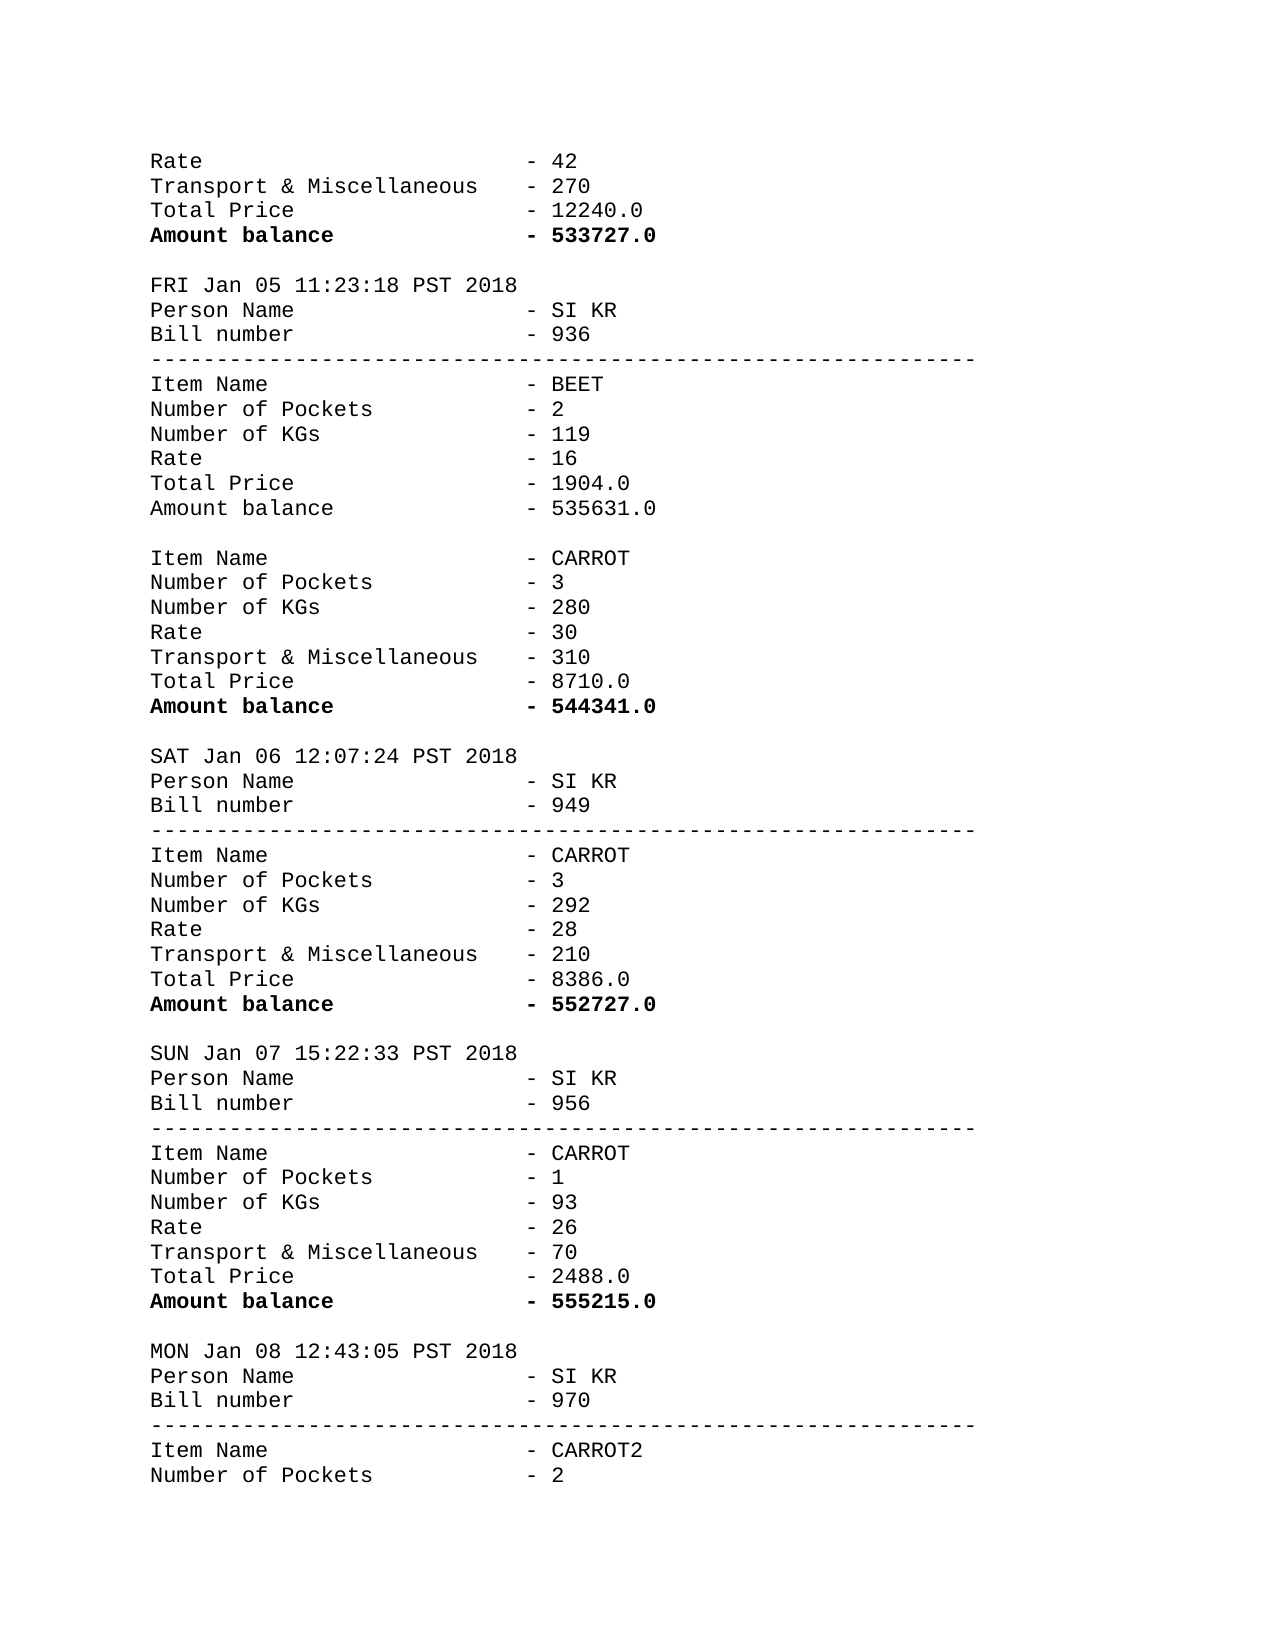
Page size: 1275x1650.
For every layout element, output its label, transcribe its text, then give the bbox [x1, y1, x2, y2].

text --------------------------------------------------------------- [150, 1414, 1125, 1439]
text --------------------------------------------------------------- [150, 1117, 1125, 1142]
text Total Price - 8386.0 [150, 968, 1125, 993]
text Person Name - SI KR [150, 1365, 1125, 1389]
text Amount balance - 535631.0 [150, 497, 1125, 522]
text Bill number - 970 [150, 1389, 1125, 1414]
text Item Name - CARROT [150, 1142, 1125, 1166]
text Number of Pockets - 3 [150, 869, 1125, 894]
text Rate - 30 [150, 621, 1125, 646]
text Item Name - CARROT [150, 547, 1125, 571]
text Bill number - 936 [150, 323, 1125, 348]
text Total Price - 8710.0 [150, 671, 1125, 695]
text Rate - 42 [150, 150, 1125, 175]
text Transport & Miscellaneous - 70 [150, 1241, 1125, 1266]
text Bill number - 949 [150, 794, 1125, 819]
text Item Name - BEET [150, 373, 1125, 398]
text Amount balance - 544341.0 [150, 695, 1125, 720]
text Rate - 28 [150, 918, 1125, 943]
text Transport & Miscellaneous - 310 [150, 646, 1125, 671]
text Number of Pockets - 3 [150, 571, 1125, 596]
text Amount balance - 555215.0 [150, 1290, 1125, 1315]
text Person Name - SI KR [150, 299, 1125, 323]
text Item Name - CARROT [150, 844, 1125, 869]
text Number of KGs - 280 [150, 596, 1125, 621]
text Amount balance - 552727.0 [150, 993, 1125, 1018]
text Rate - 16 [150, 447, 1125, 472]
text Number of Pockets - 2 [150, 1464, 1125, 1489]
text FRI Jan 05 11:23:18 PST 2018 [150, 274, 1125, 299]
text MON Jan 08 12:43:05 PST 2018 [150, 1340, 1125, 1365]
text Transport & Miscellaneous - 210 [150, 943, 1125, 968]
text Amount balance - 533727.0 [150, 224, 1125, 249]
text Item Name - CARROT2 [150, 1439, 1125, 1464]
text Number of Pockets - 1 [150, 1166, 1125, 1191]
text Number of KGs - 292 [150, 894, 1125, 918]
text SUN Jan 07 15:22:33 PST 2018 [150, 1042, 1125, 1067]
text Person Name - SI KR [150, 770, 1125, 794]
text Number of KGs - 119 [150, 423, 1125, 447]
text SAT Jan 06 12:07:24 PST 2018 [150, 745, 1125, 770]
text --------------------------------------------------------------- [150, 819, 1125, 844]
text --------------------------------------------------------------- [150, 348, 1125, 373]
text Rate - 26 [150, 1216, 1125, 1241]
text Person Name - SI KR [150, 1067, 1125, 1092]
text Total Price - 12240.0 [150, 199, 1125, 224]
text Number of KGs - 93 [150, 1191, 1125, 1216]
text Total Price - 2488.0 [150, 1266, 1125, 1290]
text Number of Pockets - 2 [150, 398, 1125, 423]
text Bill number - 956 [150, 1092, 1125, 1117]
text Transport & Miscellaneous - 270 [150, 175, 1125, 199]
text Total Price - 1904.0 [150, 472, 1125, 497]
